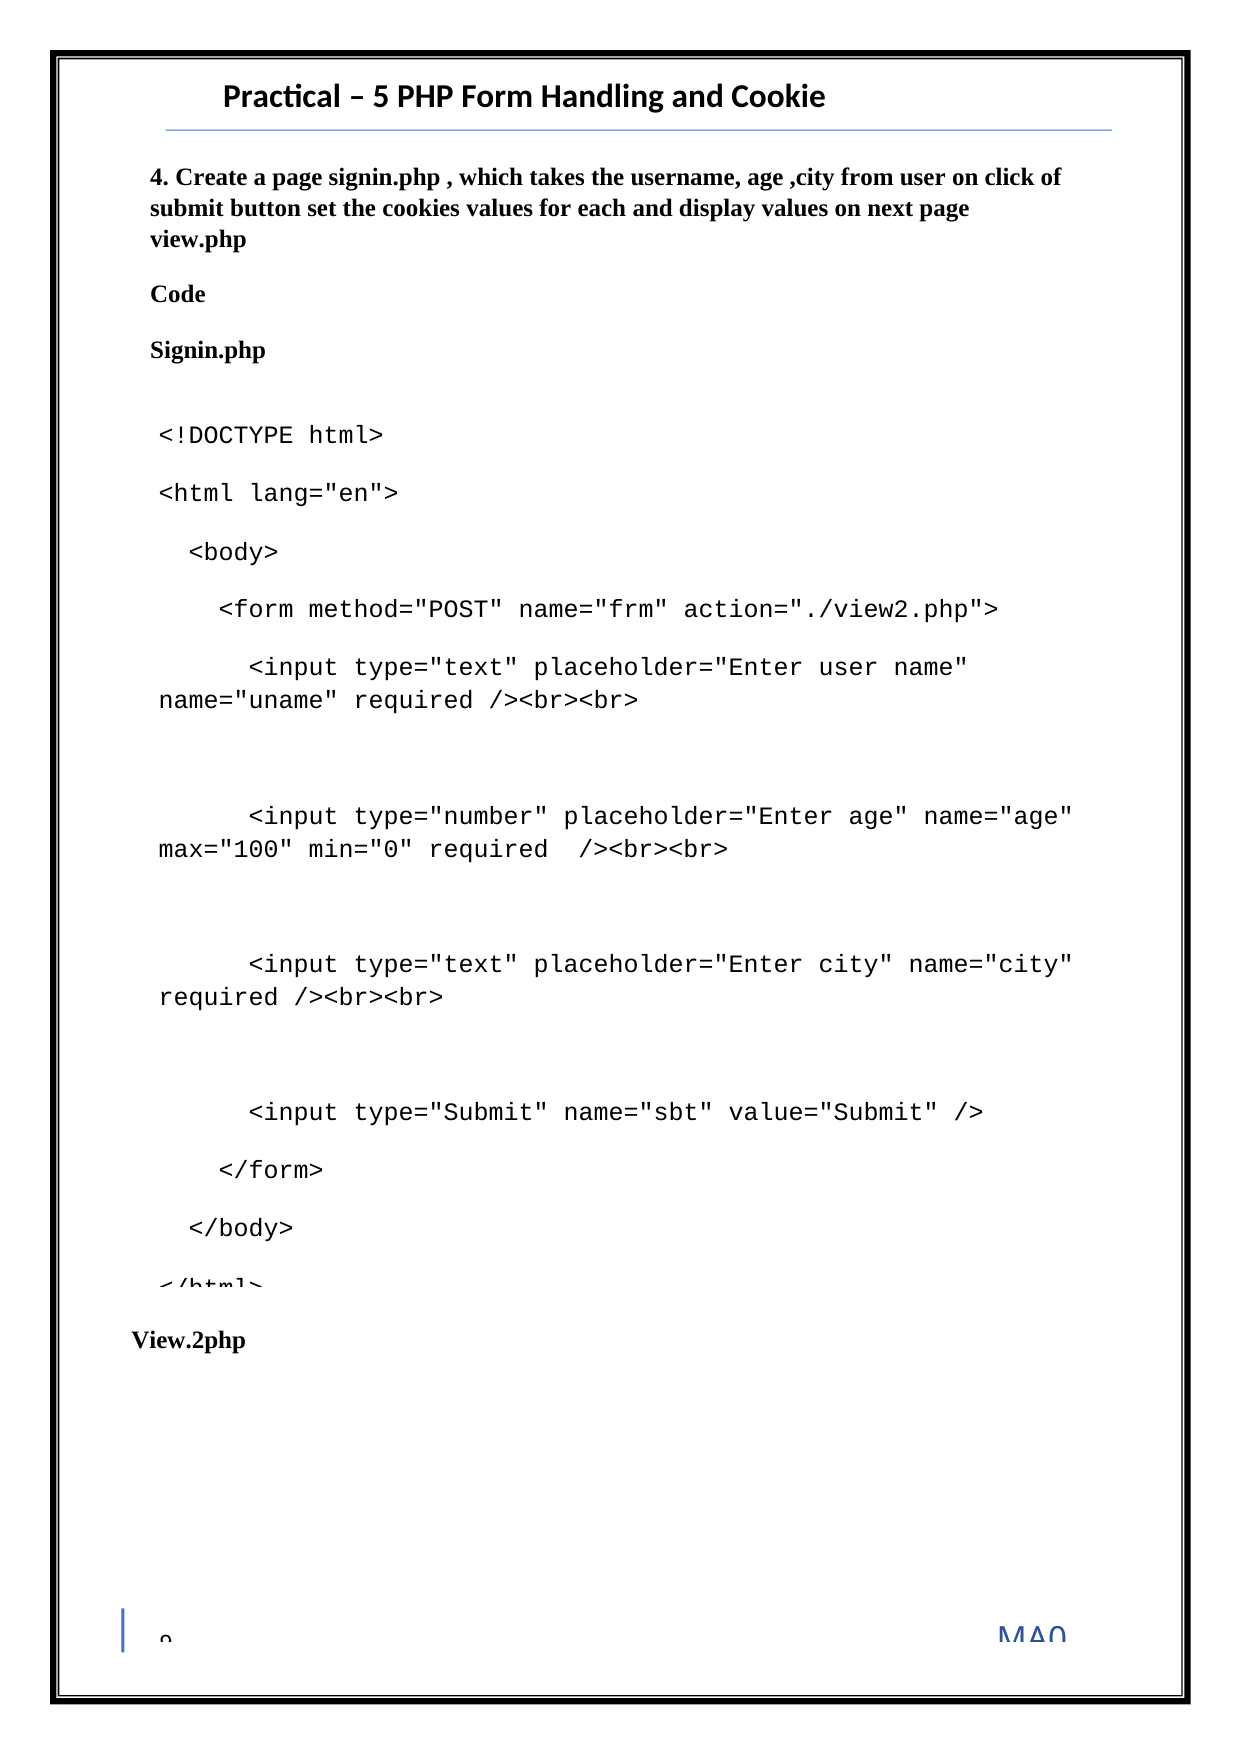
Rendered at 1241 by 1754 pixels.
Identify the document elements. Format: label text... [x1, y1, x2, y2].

list Create a page signin.php , which takes the username, age ,city from user on click of submit button set the cookies values for each and display values on next page view.php [150, 162, 1069, 252]
text Code Signin.php [150, 279, 268, 364]
text View.2php [131, 1325, 1138, 1353]
